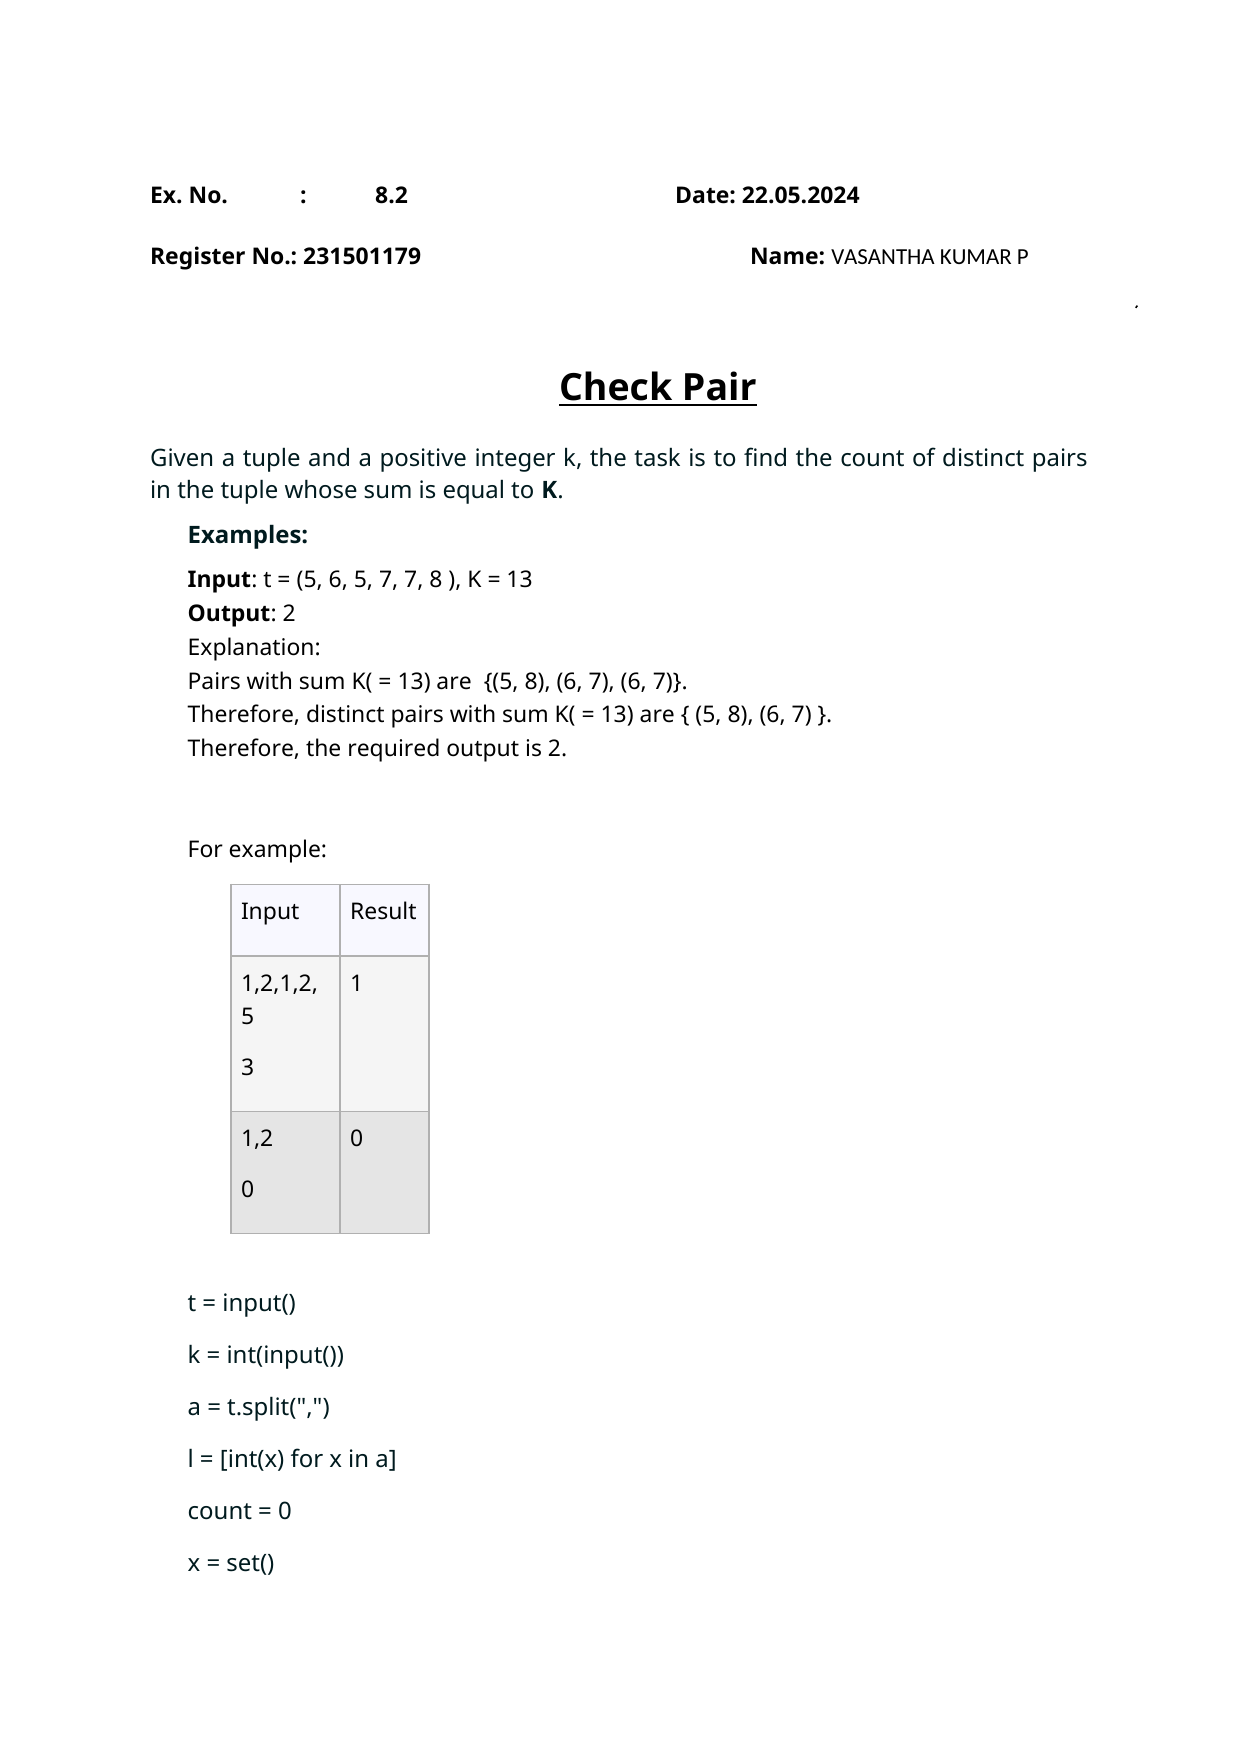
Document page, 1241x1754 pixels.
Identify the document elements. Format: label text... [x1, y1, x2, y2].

table_cell 1,2,1,2,5 3 [232, 957, 339, 1111]
text t = input() [187, 1286, 1090, 1319]
text Ex. No. : 8.2 Date: 22.05.2024 [150, 179, 1090, 210]
table_cell 1 [341, 957, 428, 1111]
text x = set() [187, 1546, 1090, 1578]
table_header Result [341, 885, 428, 955]
text Given a tuple and a positive integer k, the task is to find the count of distinct pairs in the tuple whose sum is equal to K. [150, 441, 1090, 506]
text Input: t = (5, 6, 5, 7, 7, 8 ), K = 13 Output: 2 Explanation: Pairs with sum K( = 13) are {(5, 8), (6, 7), (6, 7)}. Therefore, distinct pairs with sum K( = 13) are { (5, 8), (6, 7) }. Therefore, the required output is 2. [187, 563, 1090, 763]
table_header Input [232, 885, 339, 955]
text count = 0 [187, 1494, 1090, 1526]
table_cell 1,2 0 [232, 1112, 339, 1233]
text Examples: [187, 518, 1090, 551]
text k = int(input()) [187, 1338, 1090, 1371]
text Register No.: 231501179 Name: VASANTHA KUMAR P [150, 239, 1090, 271]
text For example: [187, 833, 1090, 864]
text Check Pair [225, 360, 1090, 411]
text a = t.split(",") [187, 1390, 1090, 1422]
table_cell 0 [341, 1112, 428, 1233]
text l = [int(x) for x in a] [187, 1442, 1090, 1474]
